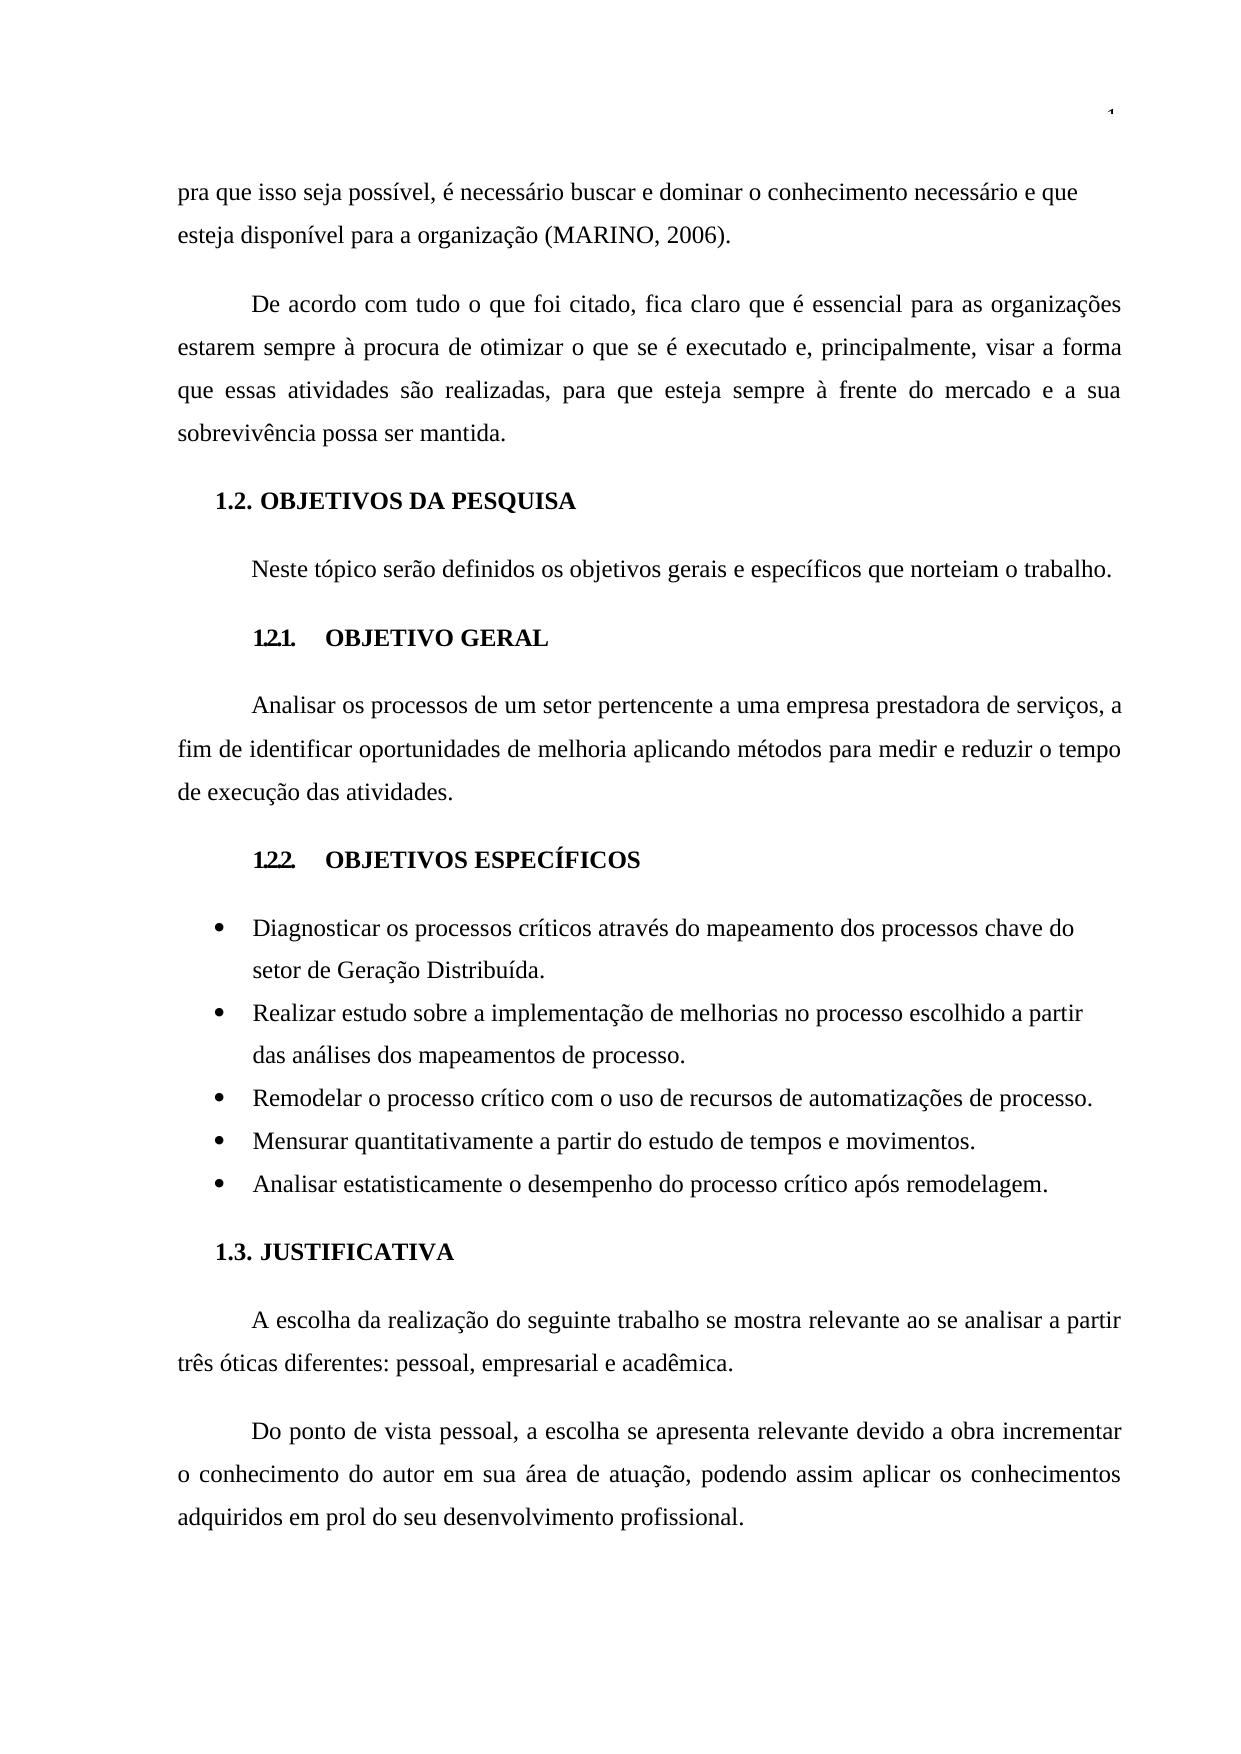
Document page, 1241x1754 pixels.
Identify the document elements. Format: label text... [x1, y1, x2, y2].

text Neste tópico serão definidos os objetivos gerais e específicos que norteiam o trabalho. [251, 554, 1178, 583]
list Mensurar quantitativamente a partir do estudo de tempos e movimentos. [215, 1126, 1178, 1154]
text De acordo com tudo o que foi citado, fica claro que é essencial para as organizações estarem sempre à procura de otimizar o que se é executado e, principalmente, visar a forma que essas atividades são realizadas, para que esteja sempre à frente do mercado e a sua sobrevivência possa ser mantida. [177, 289, 1123, 447]
text Do ponto de vista pessoal, a escolha se apresenta relevante devido a obra incrementar o conhecimento do autor em sua área de atuação, podendo assim aplicar os conhecimentos adquiridos em prol do seu desenvolvimento profissional. [177, 1416, 1122, 1531]
subtitle OBJETIVOS ESPECÍFICOS [252, 845, 1178, 874]
list Analisar estatisticamente o desempenho do processo crítico após remodelagem. [215, 1169, 1178, 1198]
list Remodelar o processo crítico com o uso de recursos de automatizações de processo. [215, 1083, 1178, 1111]
text A escolha da realização do seguinte trabalho se mostra relevante ao se analisar a partir três óticas diferentes: pessoal, empresarial e acadêmica. [177, 1305, 1122, 1377]
list Diagnosticar os processos críticos através do mapeamento dos processos chave do setor de Geração Distribuída. [215, 913, 1122, 984]
list Realizar estudo sobre a implementação de melhorias no processo escolhido a partir das análises dos mapeamentos de processo. [215, 998, 1122, 1068]
subtitle JUSTIFICATIVA [215, 1237, 1178, 1265]
subtitle OBJETIVOS DA PESQUISA [215, 486, 1178, 515]
text pra que isso seja possível, é necessário buscar e dominar o conhecimento necessário e que esteja disponível para a organização (MARINO, 2006). [177, 177, 1122, 249]
subtitle OBJETIVO GERAL [252, 623, 1178, 651]
text Analisar os processos de um setor pertencente a uma empresa prestadora de serviços, a fim de identificar oportunidades de melhoria aplicando métodos para medir e reduzir o tempo de execução das atividades. [177, 691, 1123, 806]
